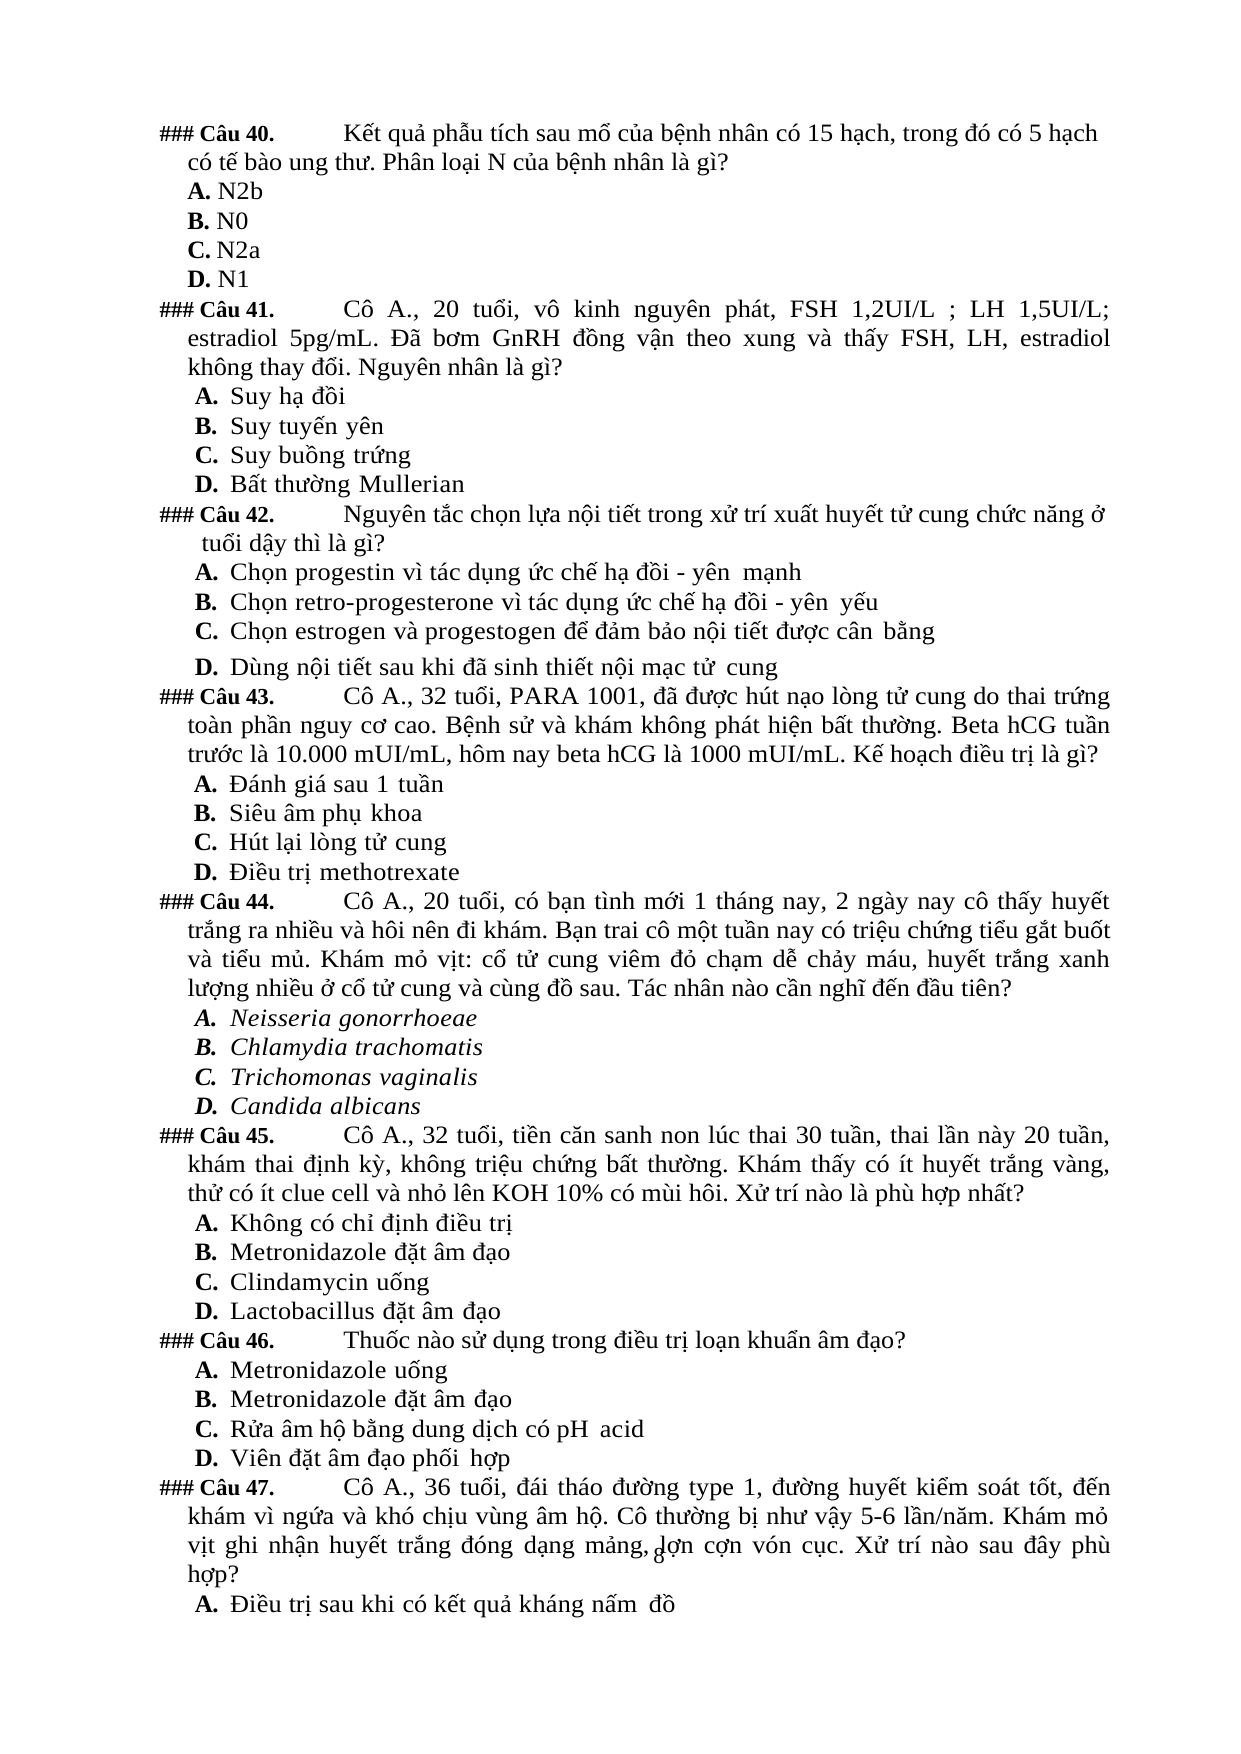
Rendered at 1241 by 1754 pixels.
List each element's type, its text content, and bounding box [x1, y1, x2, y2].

list N1 [187, 264, 1122, 293]
list Nguyên tắc chọn lựa nội tiết trong xử trí xuất huyết tử cung chức năng ở tuổi dậy thì là gì? [159, 499, 1122, 556]
list Rửa âm hộ bằng dung dịch có pH acid [194, 1414, 1122, 1442]
list Cô A., 36 tuổi, đái tháo đường type 1, đường huyết kiểm soát tốt, đến khám vì ngứa và khó chịu vùng âm hộ. Cô thường bị như vậy 5-6 lần/năm. Khám mỏ vịt ghi nhận huyết trắng đóng dạng mảng, lợn cợn vón cục. Xử trí nào sau đây phù hợp? [159, 1472, 1111, 1588]
list Chọn progestin vì tác dụng ức chế hạ đồi - yên mạnh [194, 557, 1122, 586]
list Trichomonas vaginalis [194, 1062, 1122, 1090]
list Bất thường Mullerian [194, 469, 1122, 498]
list Cô A., 32 tuổi, PARA 1001, đã được hút nạo lòng tử cung do thai trứng toàn phần nguy cơ cao. Bệnh sử và khám không phát hiện bất thường. Beta hCG tuần trước là 10.000 mUI/mL, hôm nay beta hCG là 1000 mUI/mL. Kế hoạch điều trị là gì? [159, 681, 1111, 768]
list Điều trị methotrexate [193, 857, 1122, 886]
list Siêu âm phụ khoa [193, 798, 1122, 827]
list Không có chỉ định điều trị [194, 1208, 1122, 1236]
list Metronidazole đặt âm đạo [194, 1237, 1122, 1266]
list N0 [187, 206, 1122, 234]
subtitle Metronidazole uống [194, 1355, 1122, 1384]
list Suy tuyến yên [194, 411, 1122, 439]
list Lactobacillus đặt âm đạo [194, 1296, 1122, 1325]
list Dùng nội tiết sau khi đã sinh thiết nội mạc tử cung [194, 652, 1122, 681]
list Chọn estrogen và progestogen để đảm bảo nội tiết được cân bằng [194, 616, 1122, 645]
subtitle Đánh giá sau 1 tuần [193, 769, 1122, 797]
list Cô A., 20 tuổi, vô kinh nguyên phát, FSH 1,2UI/L ; LH 1,5UI/L; estradiol 5pg/mL. Đã bơm GnRH đồng vận theo xung và thấy FSH, LH, estradiol không thay đổi. Nguyên nhân là gì? [159, 294, 1111, 381]
list Candida albicans [194, 1091, 1122, 1120]
list Kết quả phẫu tích sau mổ của bệnh nhân có 15 hạch, trong đó có 5 hạch có tế bào ung thư. Phân loại N của bệnh nhân là gì? [159, 118, 1111, 176]
list Neisseria gonorrhoeae [194, 1003, 1122, 1031]
subtitle Clindamycin uống [194, 1267, 1122, 1295]
subtitle Chọn retro-progesterone vì tác dụng ức chế hạ đồi - yên yếu [194, 587, 1122, 615]
list N2b [187, 176, 1122, 205]
subtitle Suy hạ đồi [194, 381, 1122, 410]
list Thuốc nào sử dụng trong điều trị loạn khuẩn âm đạo? [159, 1325, 1122, 1354]
list Cô A., 32 tuổi, tiền căn sanh non lúc thai 30 tuần, thai lần này 20 tuần, khám thai định kỳ, không triệu chứng bất thường. Khám thấy có ít huyết trắng vàng, thử có ít clue cell và nhỏ lên KOH 10% có mùi hôi. Xử trí nào là phù hợp nhất? [159, 1121, 1111, 1207]
list Chlamydia trachomatis [194, 1032, 1122, 1061]
list Cô A., 20 tuổi, có bạn tình mới 1 tháng nay, 2 ngày nay cô thấy huyết trắng ra nhiều và hôi nên đi khám. Bạn trai cô một tuần nay có triệu chứng tiểu gắt buốt và tiểu mủ. Khám mỏ vịt: cổ tử cung viêm đỏ chạm dễ chảy máu, huyết trắng xanh lượng nhiều ở cổ tử cung và cùng đồ sau. Tác nhân nào cần nghĩ đến đầu tiên? [159, 886, 1111, 1002]
list Suy buồng trứng [194, 440, 1122, 469]
subtitle N2a [187, 235, 1122, 264]
list Metronidazole đặt âm đạo [194, 1384, 1122, 1413]
list Viên đặt âm đạo phối hợp [194, 1443, 1122, 1472]
subtitle Điều trị sau khi có kết quả kháng nấm đồ [194, 1589, 1122, 1617]
list Hút lại lòng tử cung [193, 827, 1122, 856]
